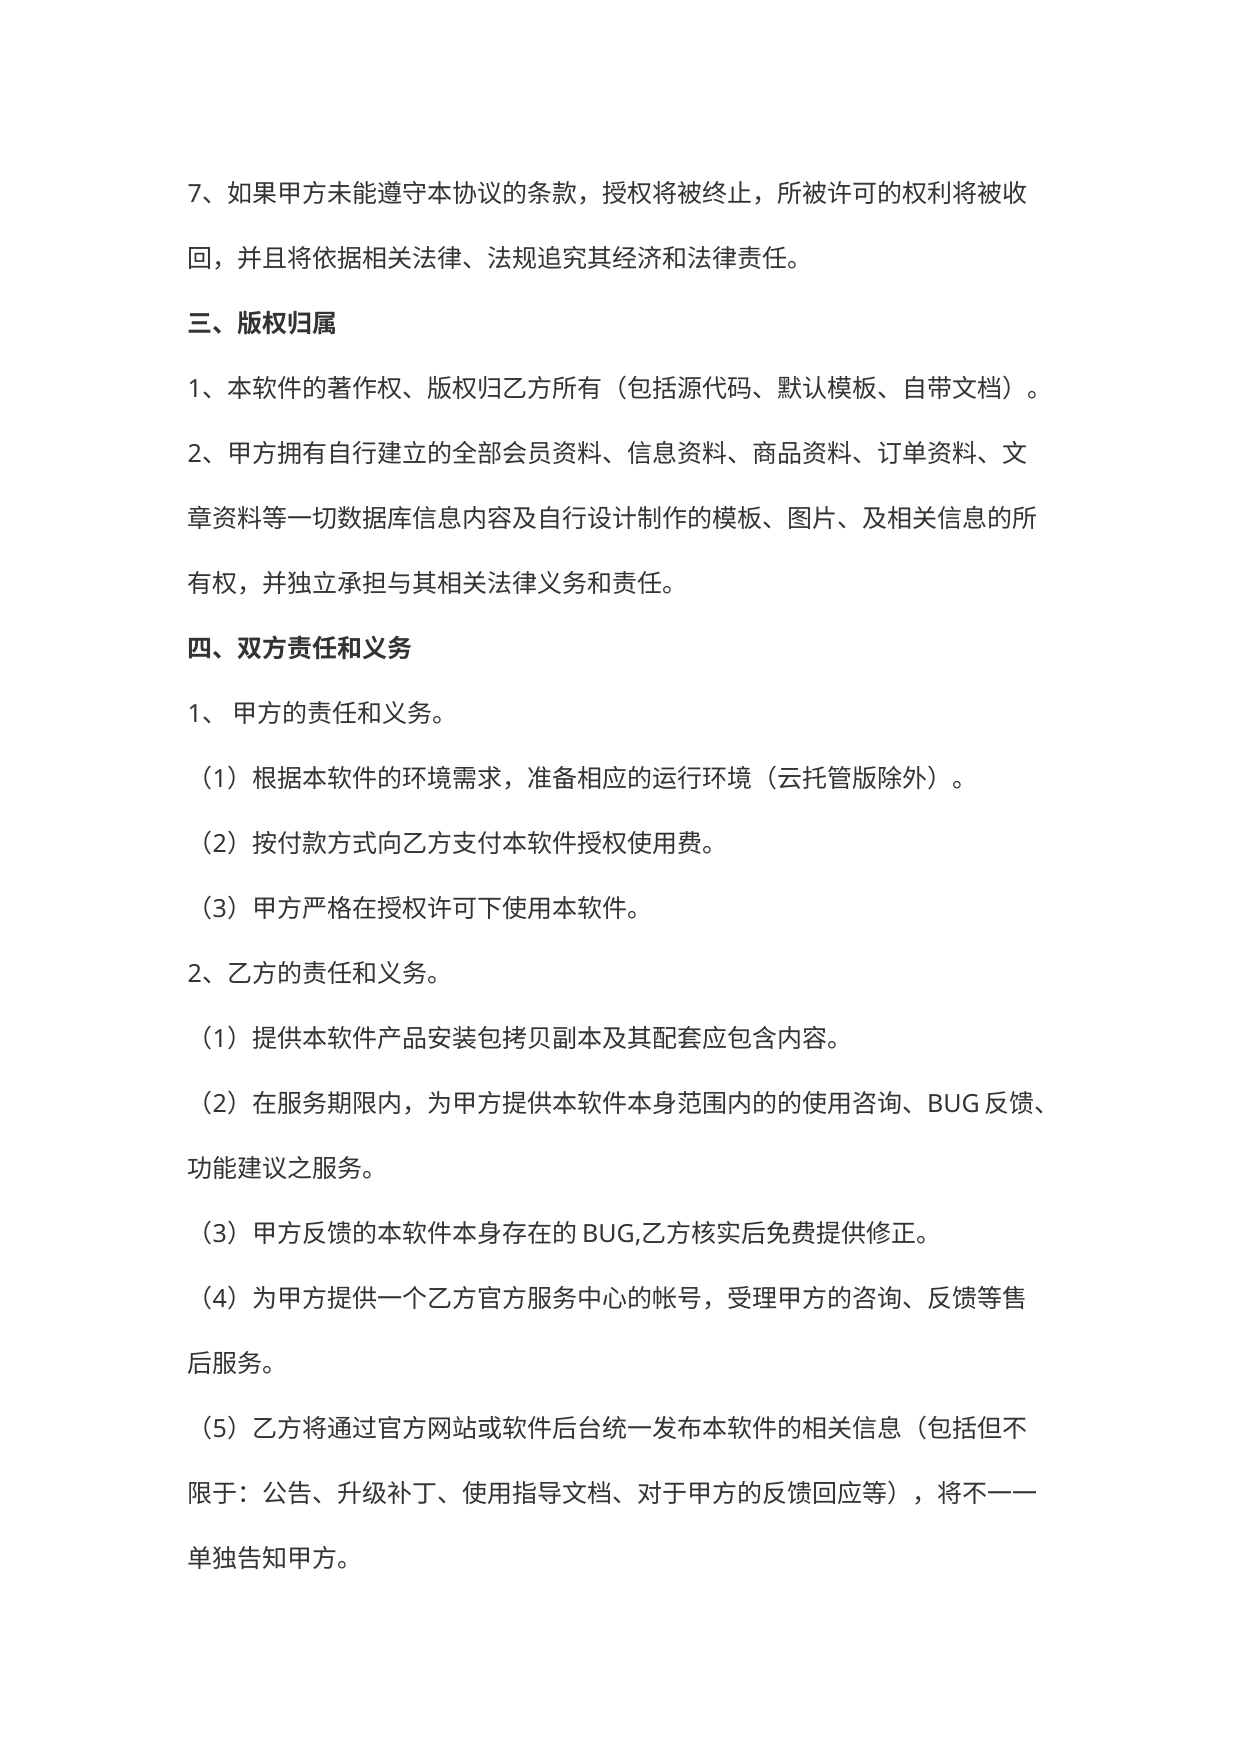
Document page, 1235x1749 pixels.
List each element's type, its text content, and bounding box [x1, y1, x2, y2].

list （3）甲方严格在授权许可下使用本软件。 2、乙方的责任和义务。 （1）提供本软件产品安装包拷贝副本及其配套应包含内容。 [187, 874, 1047, 1069]
list 7、如果甲方未能遵守本协议的条款，授权将被终止，所被许可的权利将被收回，并且将依据相关法律、法规追究其经济和法律责任。 三、版权归属 1、本软件的著作权、版权归乙方所有（包括源代码、默认模板、自带文档）。 2、甲方拥有自行建立的全部会员资料、信息资料、商品资料、订单资料、文章资料等一切数据库信息内容及自行设计制作的模板、图片、及相关信息的所有权，并独立承担与其相关法律义务和责任。 四、双方责任和义务 1、 甲方的责任和义务。 （1）根据本软件的环境需求，准备相应的运行环境（云托管版除外）。 [187, 159, 1047, 809]
list （4）为甲方提供一个乙方官方服务中心的帐号，受理甲方的咨询、反馈等售后服务。 （5）乙方将通过官方网站或软件后台统一发布本软件的相关信息（包括但不限于：公告、升级补丁、使用指导文档、对于甲方的反馈回应等），将不一一单独告知甲方。 [187, 1264, 1047, 1589]
list （2）在服务期限内，为甲方提供本软件本身范围内的的使用咨询、BUG反馈、功能建议之服务。 （3）甲方反馈的本软件本身存在的BUG,乙方核实后免费提供修正。 [187, 1069, 1047, 1264]
list （2）按付款方式向乙方支付本软件授权使用费。 [187, 809, 1047, 874]
